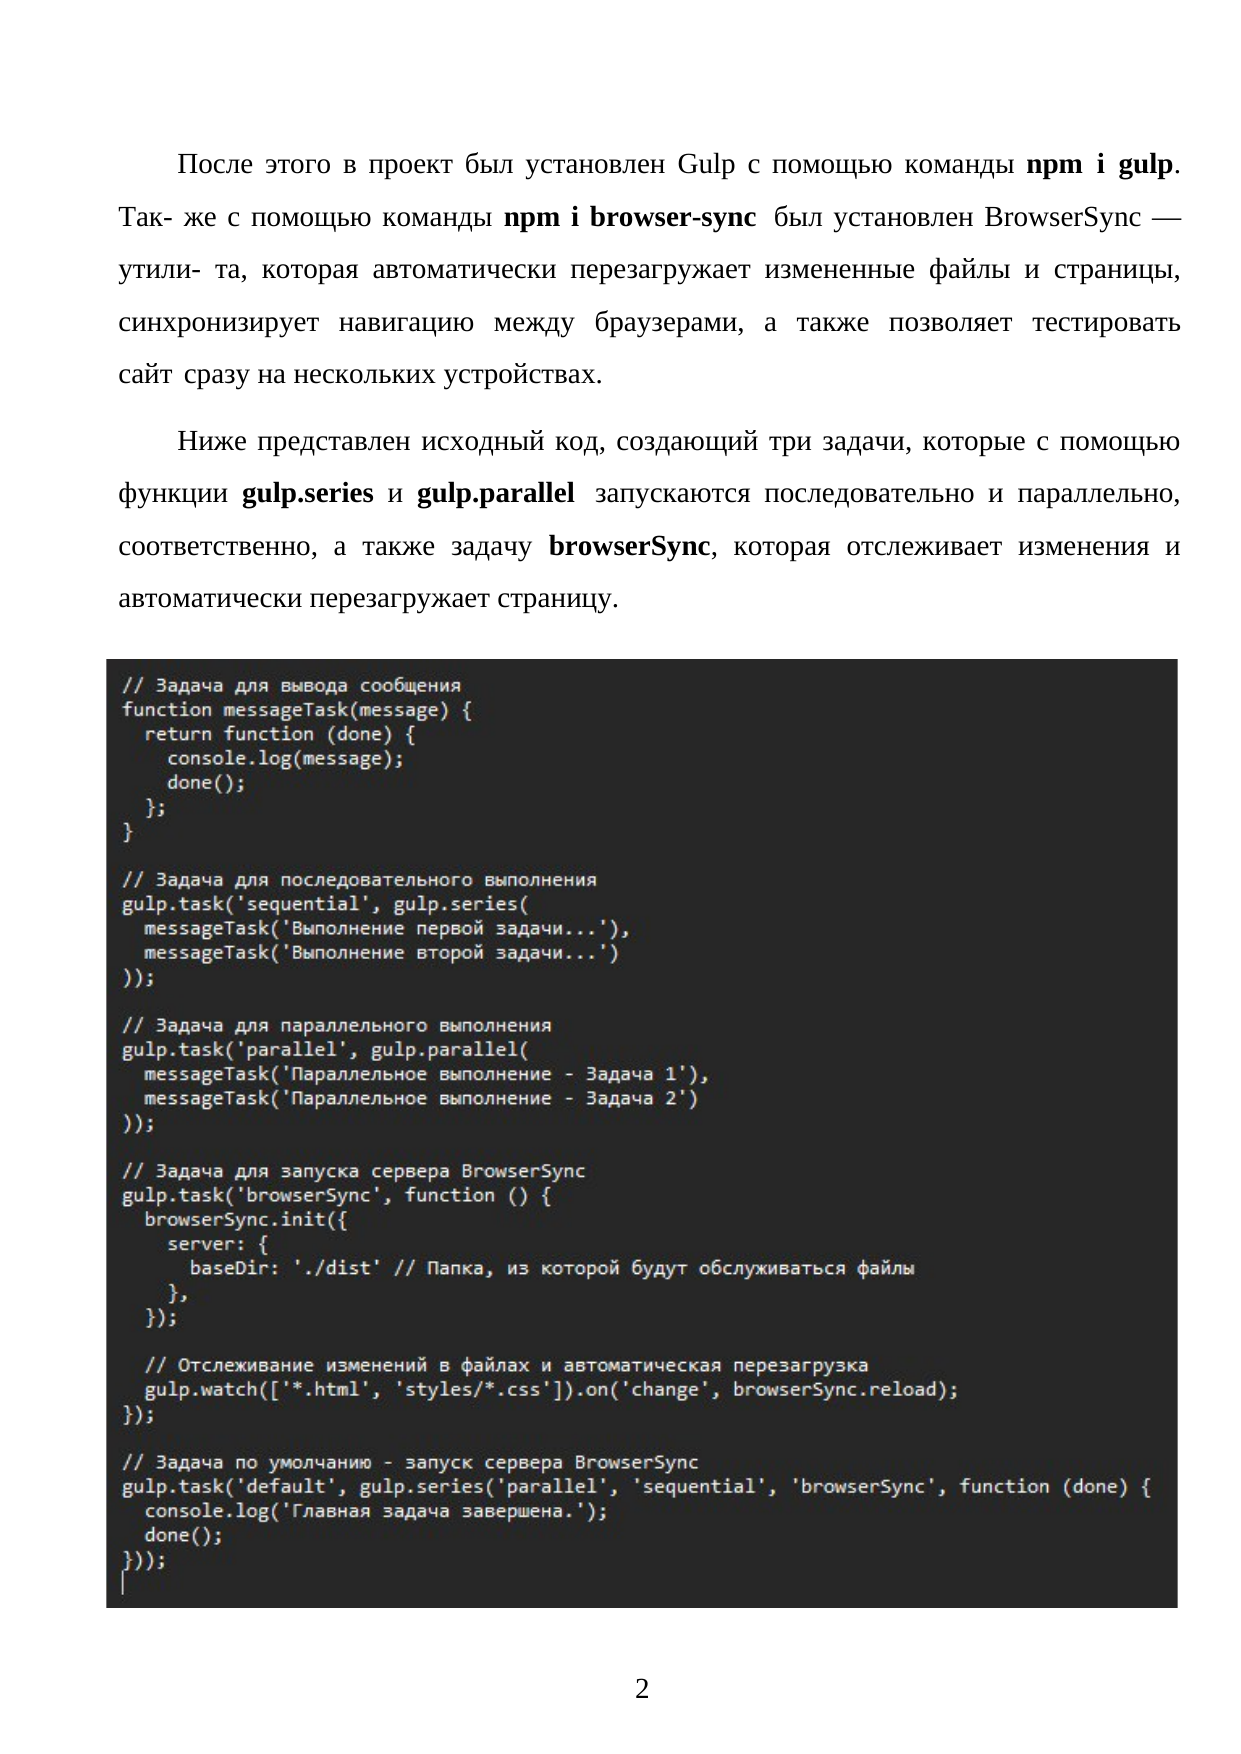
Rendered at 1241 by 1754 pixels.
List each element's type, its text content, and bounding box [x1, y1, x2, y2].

text После этого в проект был установлен Gulp с помощью команды npm i gulp. Так- же с помощью команды npm i browser-sync был установлен BrowserSync — утили- та, которая автоматически перезагружает измененные файлы и страницы, синхронизирует навигацию между браузерами, а также позволяет тестировать сайт сразу на нескольких устройствах. [118, 146, 1181, 390]
picture [106, 659, 1178, 1608]
text Ниже представлен исходный код, создающий три задачи, которые с помощью функции gulp.series и gulp.parallel запускаются последовательно и параллельно, соответственно, а также задачу browserSync, которая отслеживает изменения и автоматически перезагружает страницу. [118, 423, 1181, 614]
